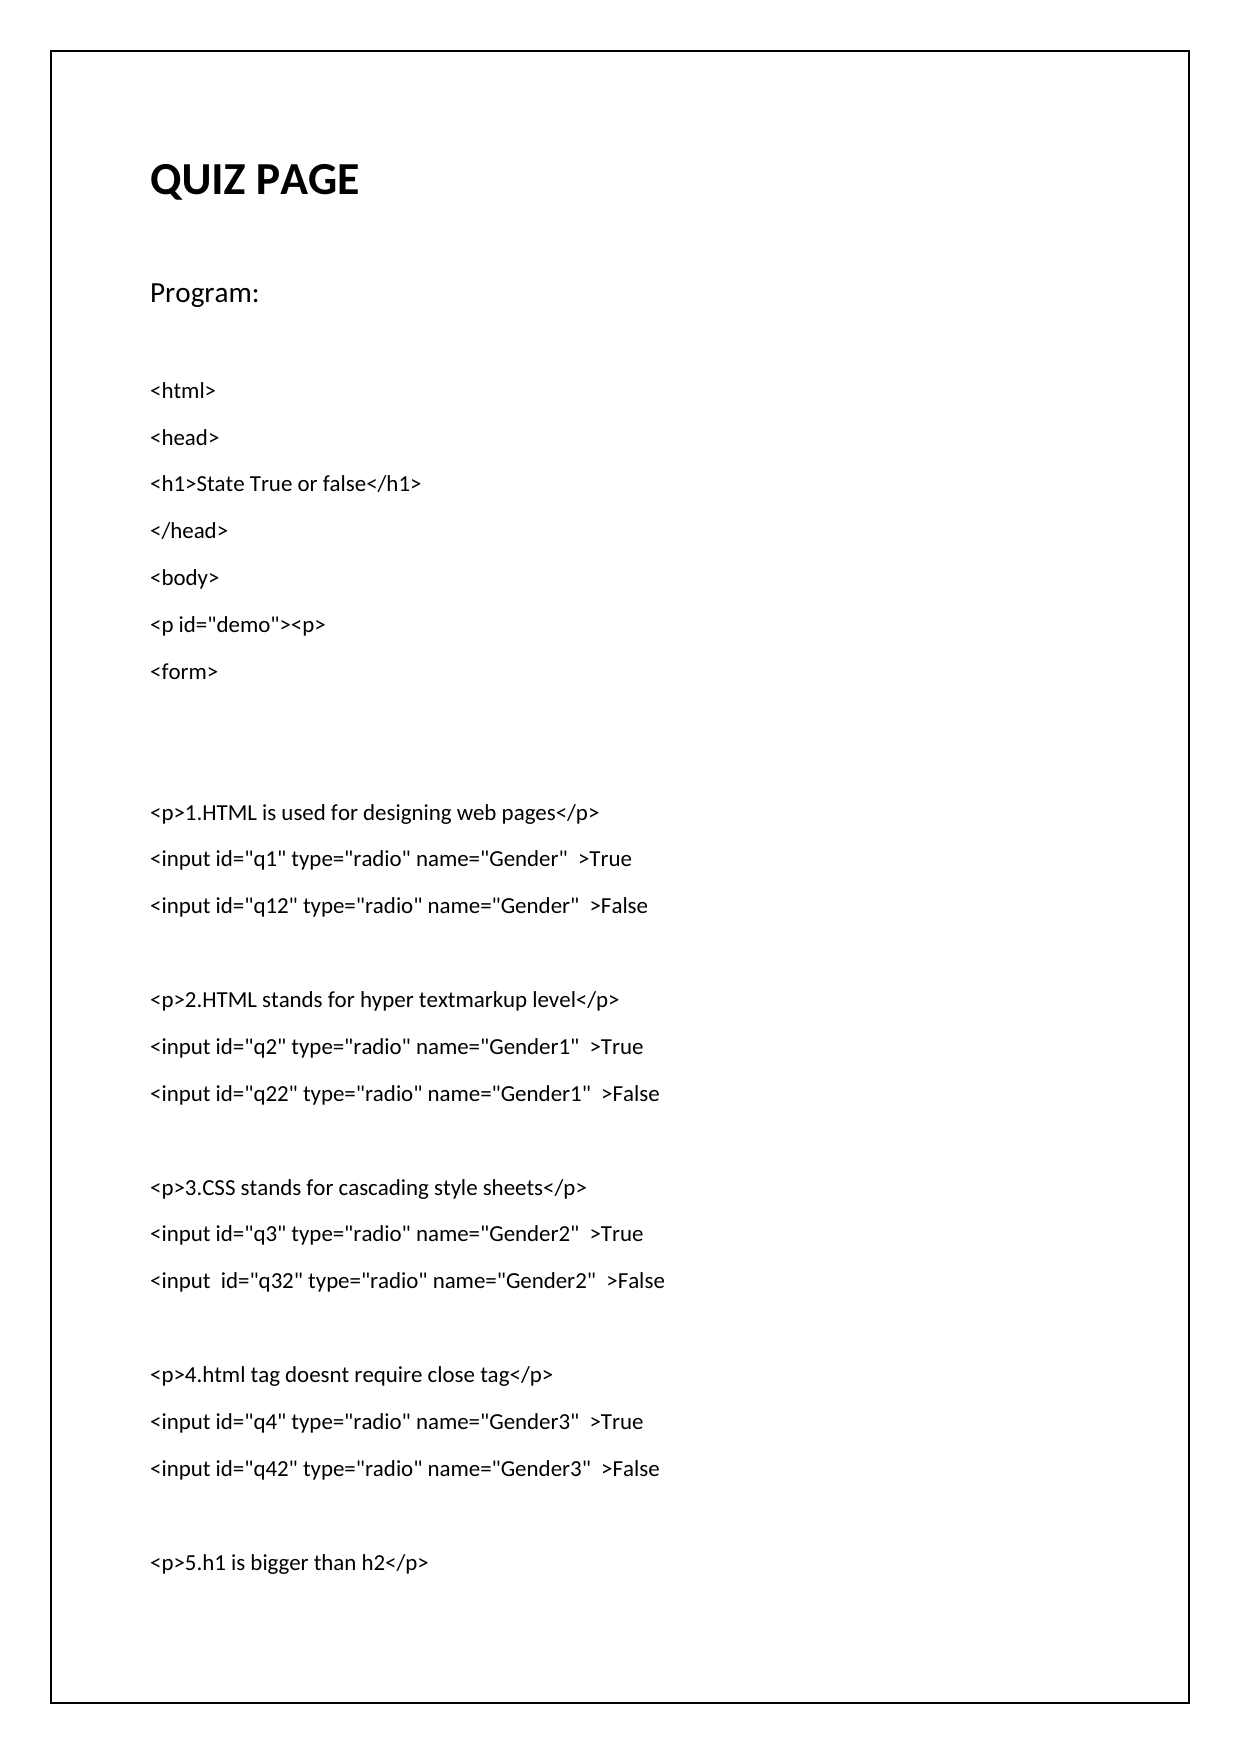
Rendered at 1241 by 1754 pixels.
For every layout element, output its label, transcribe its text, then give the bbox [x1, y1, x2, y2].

text QUIZ PAGE [150, 150, 1090, 206]
text <input id="q22" type="radio" name="Gender1" >False [150, 1079, 1090, 1107]
text <p>2.HTML stands for hyper textmarkup level</p> [150, 985, 1090, 1013]
text <input id="q32" type="radio" name="Gender2" >False [150, 1266, 1090, 1294]
text <p id="demo"><p> [150, 610, 1090, 638]
text <h1>State True or false</h1> [150, 469, 1090, 498]
text <p>3.CSS stands for cascading style sheets</p> [150, 1173, 1090, 1201]
text <p>4.html tag doesnt require close tag</p> [150, 1360, 1090, 1388]
text <form> [150, 657, 1090, 685]
text <input id="q2" type="radio" name="Gender1" >True [150, 1032, 1090, 1060]
text <input id="q42" type="radio" name="Gender3" >False [150, 1454, 1090, 1482]
text <p>5.h1 is bigger than h2</p> [150, 1548, 1090, 1576]
text <html> [150, 376, 1090, 404]
text <input id="q4" type="radio" name="Gender3" >True [150, 1407, 1090, 1435]
text <body> [150, 563, 1090, 591]
text <input id="q12" type="radio" name="Gender" >False [150, 891, 1090, 919]
text Program: [150, 274, 1090, 309]
text <input id="q3" type="radio" name="Gender2" >True [150, 1219, 1090, 1248]
text <input id="q1" type="radio" name="Gender" >True [150, 844, 1090, 873]
text </head> [150, 516, 1090, 544]
text <head> [150, 423, 1090, 451]
text <p>1.HTML is used for designing web pages</p> [150, 798, 1090, 826]
